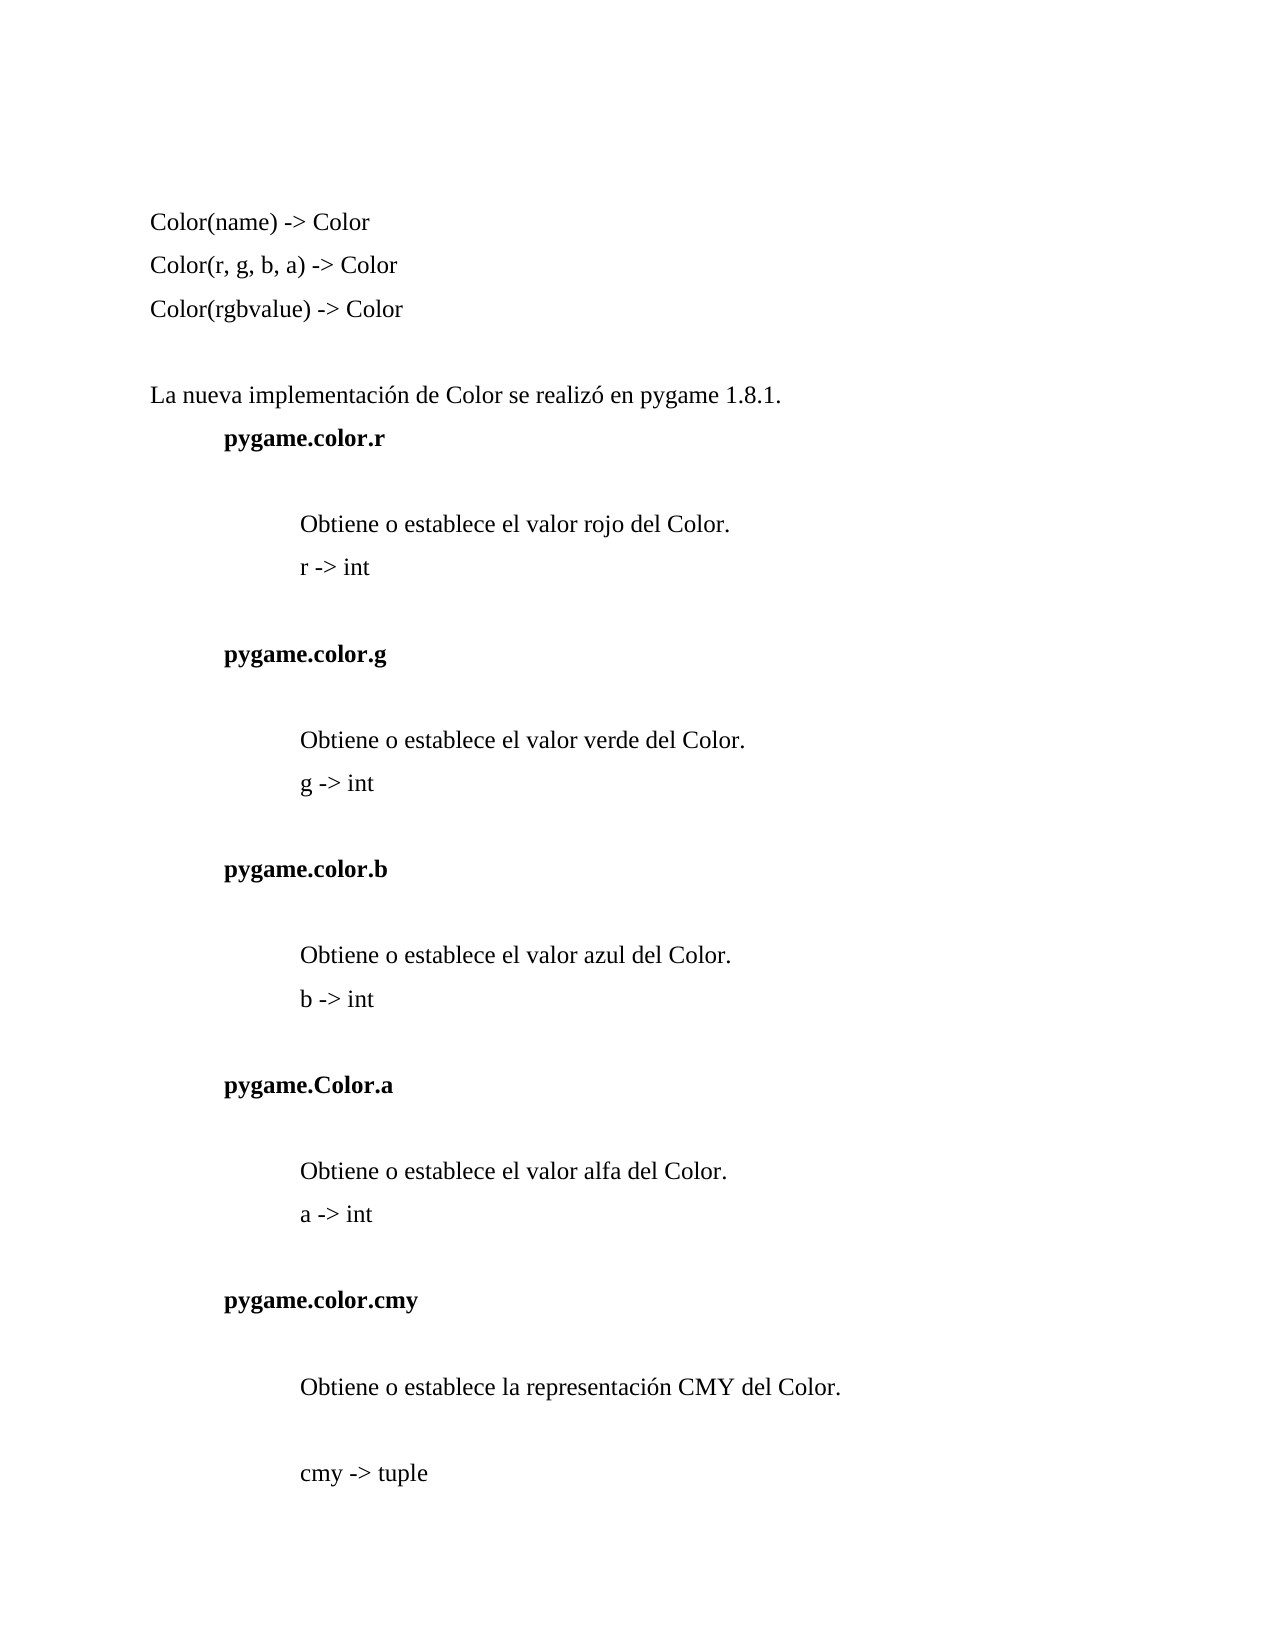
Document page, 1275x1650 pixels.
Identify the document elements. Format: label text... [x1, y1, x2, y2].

text Color(r, g, b, a) -> Color [150, 251, 1125, 279]
subtitle pygame.color.r [224, 423, 1125, 452]
text g -> int [225, 768, 1125, 797]
subtitle pygame.color.g [224, 639, 1125, 667]
subtitle pygame.color.cmy [224, 1286, 1125, 1314]
text Color(name) -> Color [150, 207, 1125, 236]
text b -> int [225, 984, 1125, 1012]
text La nueva implementación de Color se realizó en pygame 1.8.1. [150, 380, 1125, 409]
text Color(rgbvalue) -> Color [150, 294, 1125, 322]
text Obtiene o establece el valor verde del Color. [225, 725, 1125, 754]
subtitle pygame.Color.a [224, 1070, 1125, 1099]
text Obtiene o establece el valor rojo del Color. [225, 509, 1125, 538]
text r -> int [225, 552, 1125, 581]
text cmy -> tuple [225, 1458, 1125, 1487]
text Obtiene o establece la representación CMY del Color. [225, 1372, 1125, 1401]
text Obtiene o establece el valor alfa del Color. [225, 1156, 1125, 1185]
text a -> int [225, 1199, 1125, 1228]
subtitle pygame.color.b [224, 854, 1125, 883]
text Obtiene o establece el valor azul del Color. [225, 941, 1125, 969]
